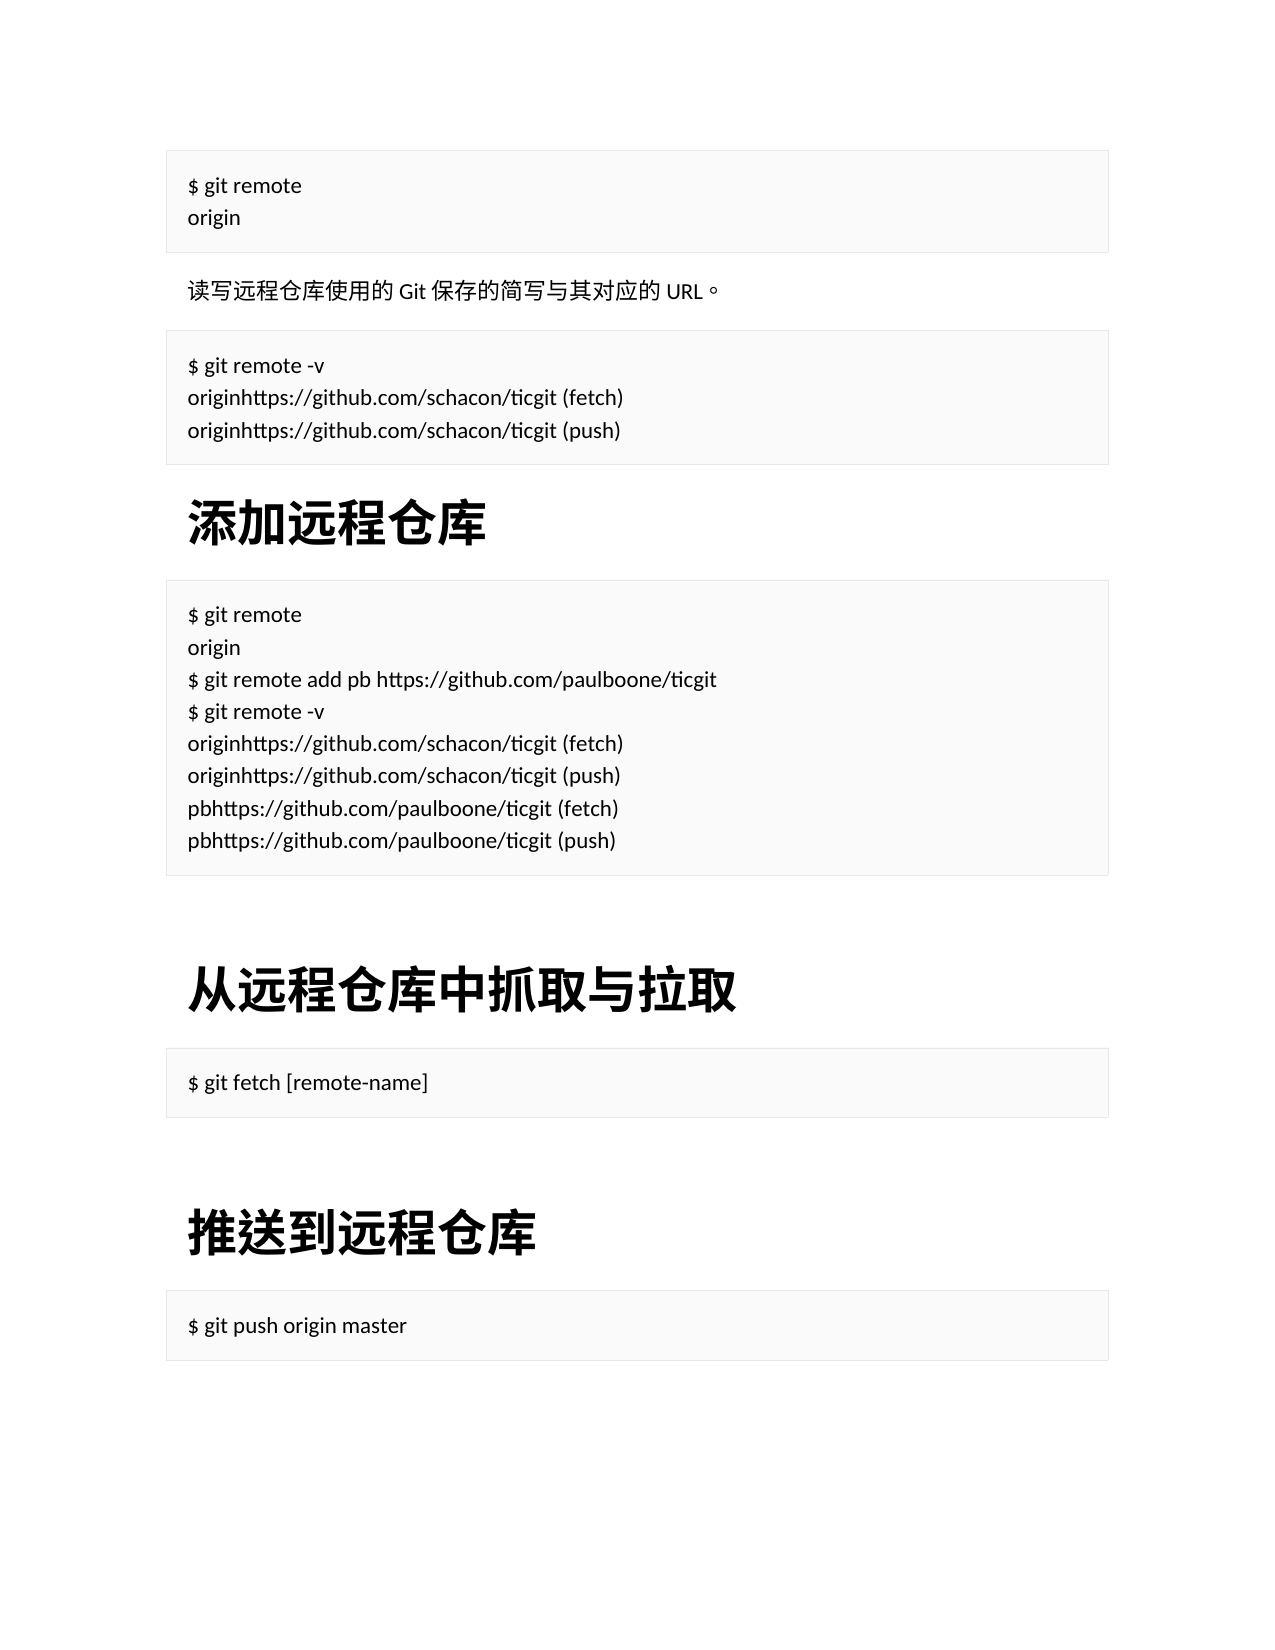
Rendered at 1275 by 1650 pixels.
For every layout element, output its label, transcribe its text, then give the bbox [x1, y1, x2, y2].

text $ git fetch [remote-name] [167, 1049, 1108, 1117]
text $ git push origin master [167, 1291, 1108, 1360]
text $ git remote -v originhttps://github.com/schacon/ticgit (fetch) originhttps://github.com/schacon/ticgit (push) [167, 331, 1108, 464]
text $ git remote origin $ git remote add pb https://github.com/paulboone/ticgit $ git remote -v originhttps://github.com/schacon/ticgit (fetch) originhttps://github.com/schacon/ticgit (push) pbhttps://github.com/paulboone/ticgit (fetch) pbhttps://github.com/paulboone/ticgit (push) [167, 581, 1108, 875]
text 读写远程仓库使用的 Git 保存的简写与其对应的 URL。 [187, 277, 1087, 305]
subtitle 从远程仓库中抓取与拉取 [187, 964, 1087, 1020]
subtitle 推送到远程仓库 [187, 1206, 1087, 1263]
subtitle 添加远程仓库 [187, 496, 1087, 552]
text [167, 151, 1108, 252]
